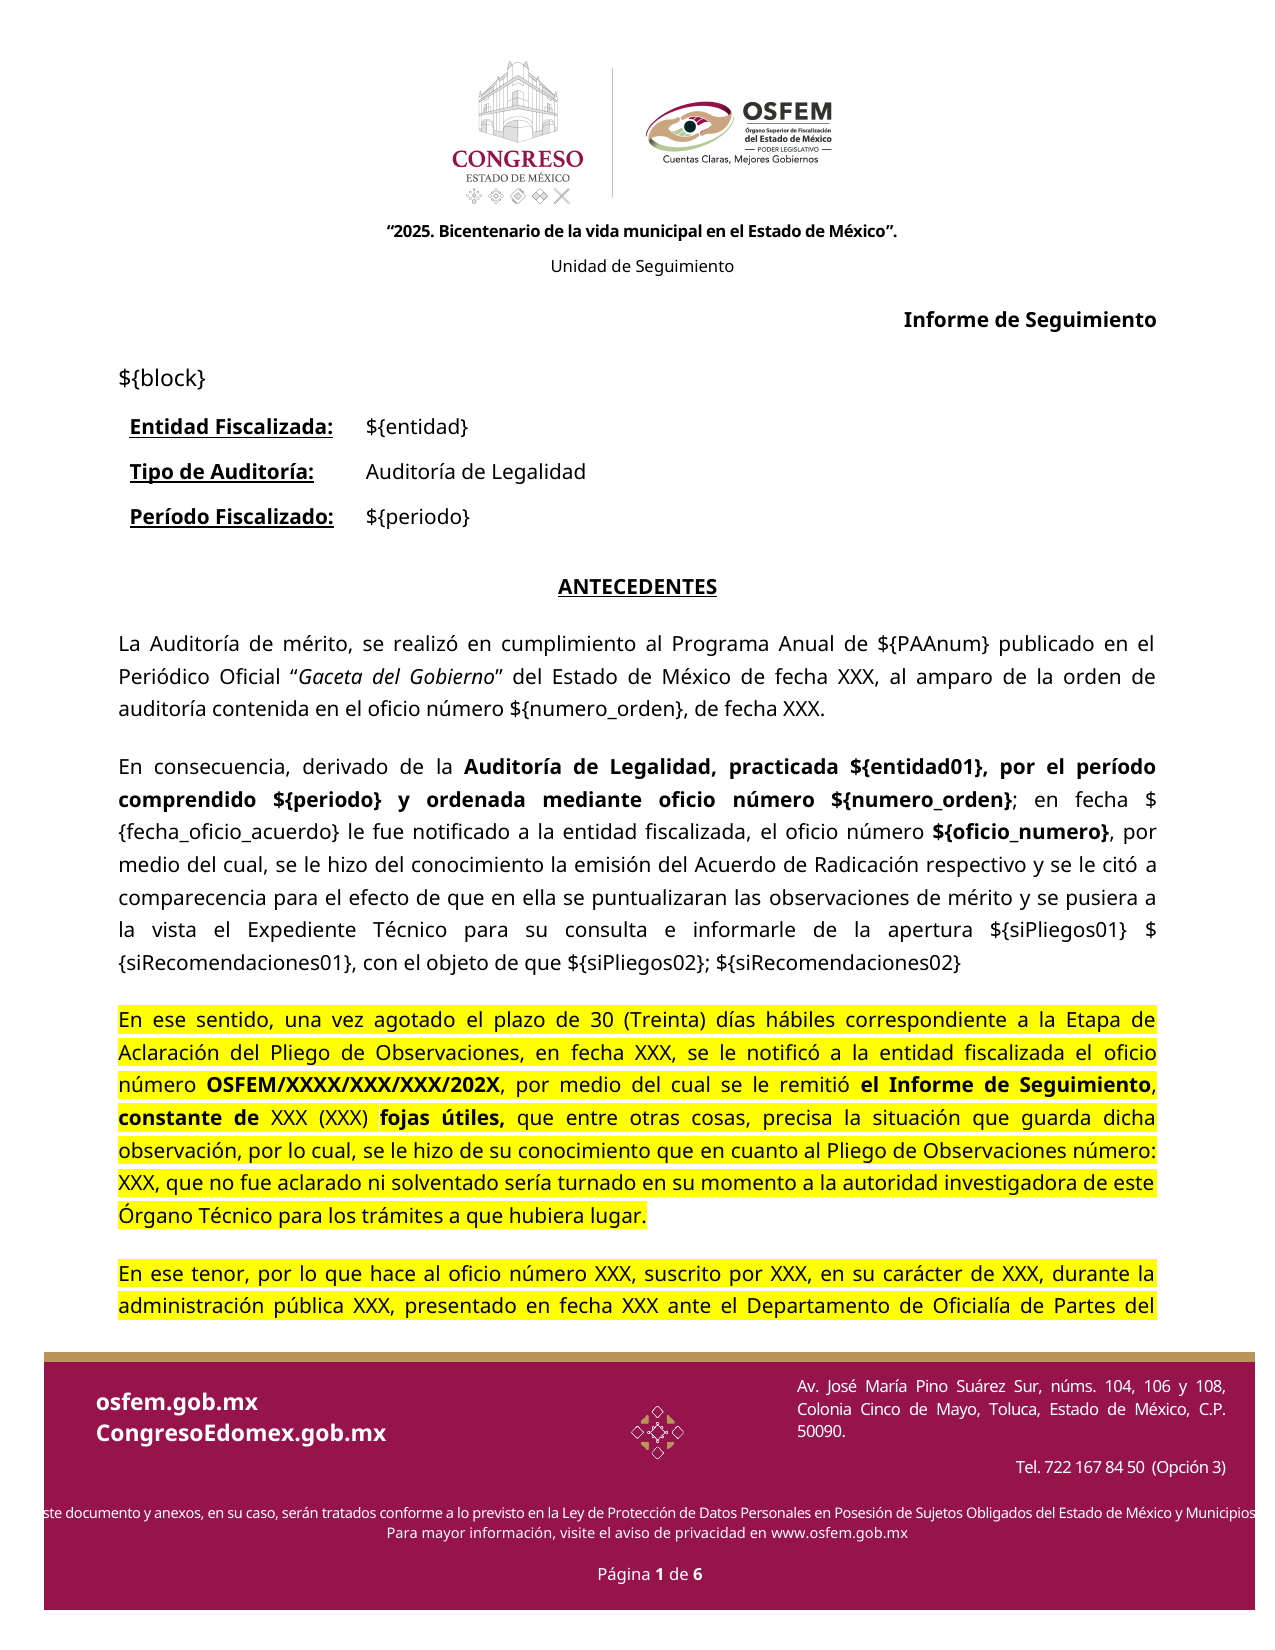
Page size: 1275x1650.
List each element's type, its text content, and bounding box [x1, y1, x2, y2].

text ANTECEDENTES [118, 572, 1157, 600]
text ${block} [118, 362, 1157, 393]
table_header Entidad Fiscalizada: [118, 413, 354, 457]
table_cell Auditoría de Legalidad [354, 457, 1157, 502]
table_cell Período Fiscalizado: [118, 502, 354, 547]
text En consecuencia, derivado de la Auditoría de Legalidad, practicada ${entidad01}, por el período comprendido ${periodo} y ordenada mediante oficio número ${numero_orden}; en fecha ${fecha_oficio_acuerdo} le fue notificado a la entidad fiscalizada, el oficio número ${oficio_numero}, por medio del cual, se le hizo del conocimiento la emisión del Acuerdo de Radicación respectivo y se le citó a comparecencia para el efecto de que en ella se puntualizaran las observaciones de mérito y se pusiera a la vista el Expediente Técnico para su consulta e informarle de la apertura ${siPliegos01} ${siRecomendaciones01}, con el objeto de que ${siPliegos02}; ${siRecomendaciones02} [118, 752, 1157, 976]
picture [630, 1406, 684, 1460]
picture [451, 59, 834, 207]
table_cell Tipo de Auditoría: [118, 457, 354, 502]
table_cell ${periodo} [354, 502, 1157, 547]
table_header ${entidad} [354, 413, 1157, 457]
text La Auditoría de mérito, se realizó en cumplimiento al Programa Anual de ${PAAnum} publicado en el Periódico Oficial “Gaceta del Gobierno” del Estado de México de fecha XXX, al amparo de la orden de auditoría contenida en el oficio número ${numero_orden}, de fecha XXX. [118, 629, 1157, 723]
